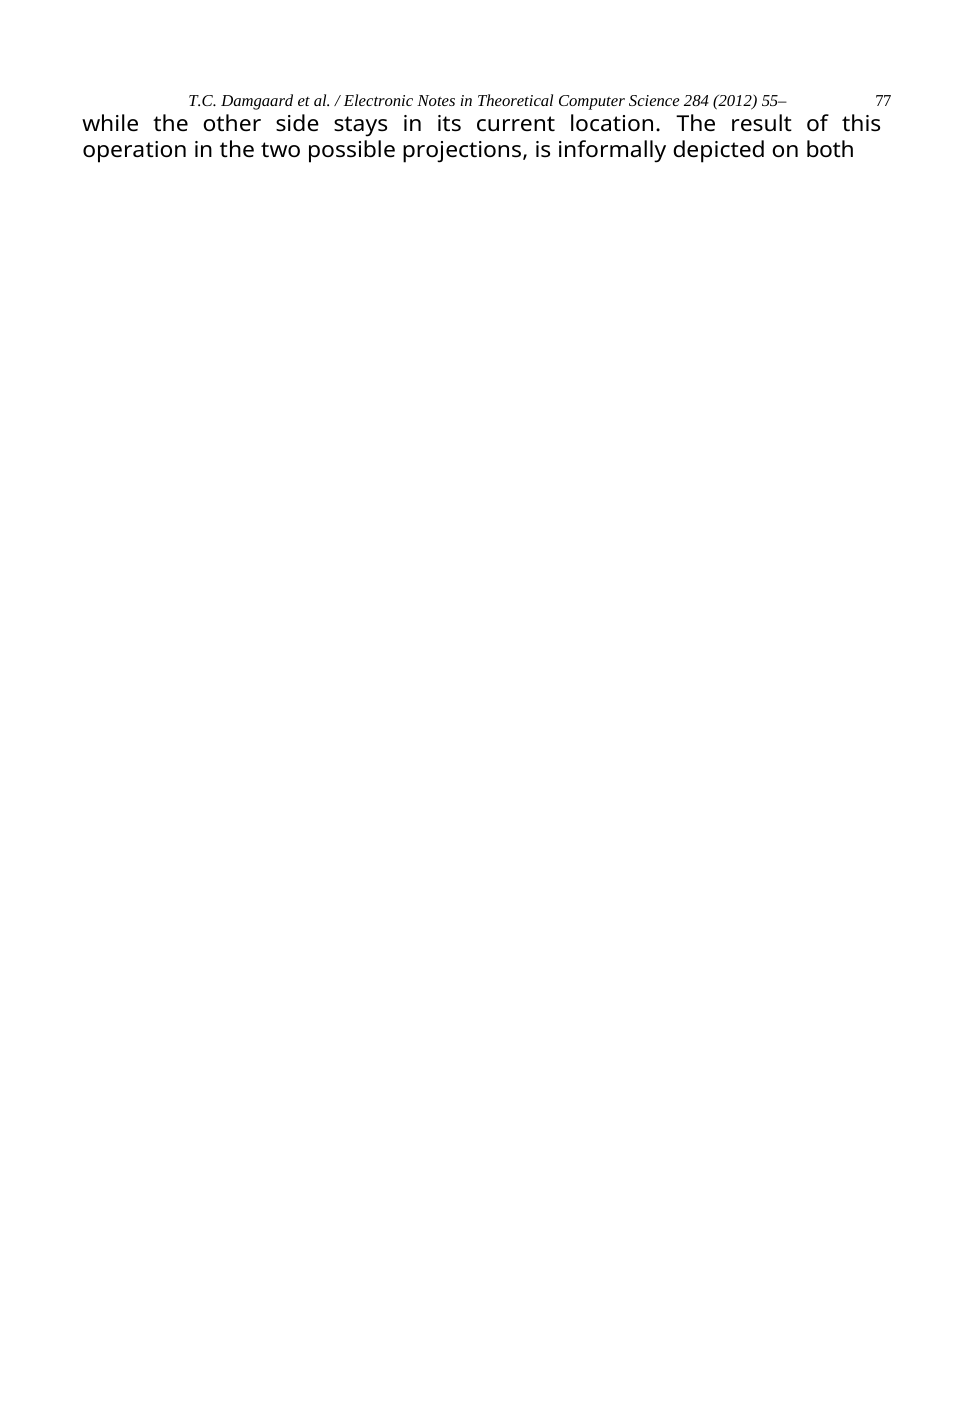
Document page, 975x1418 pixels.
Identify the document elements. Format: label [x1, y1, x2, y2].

text [82, 110, 881, 164]
